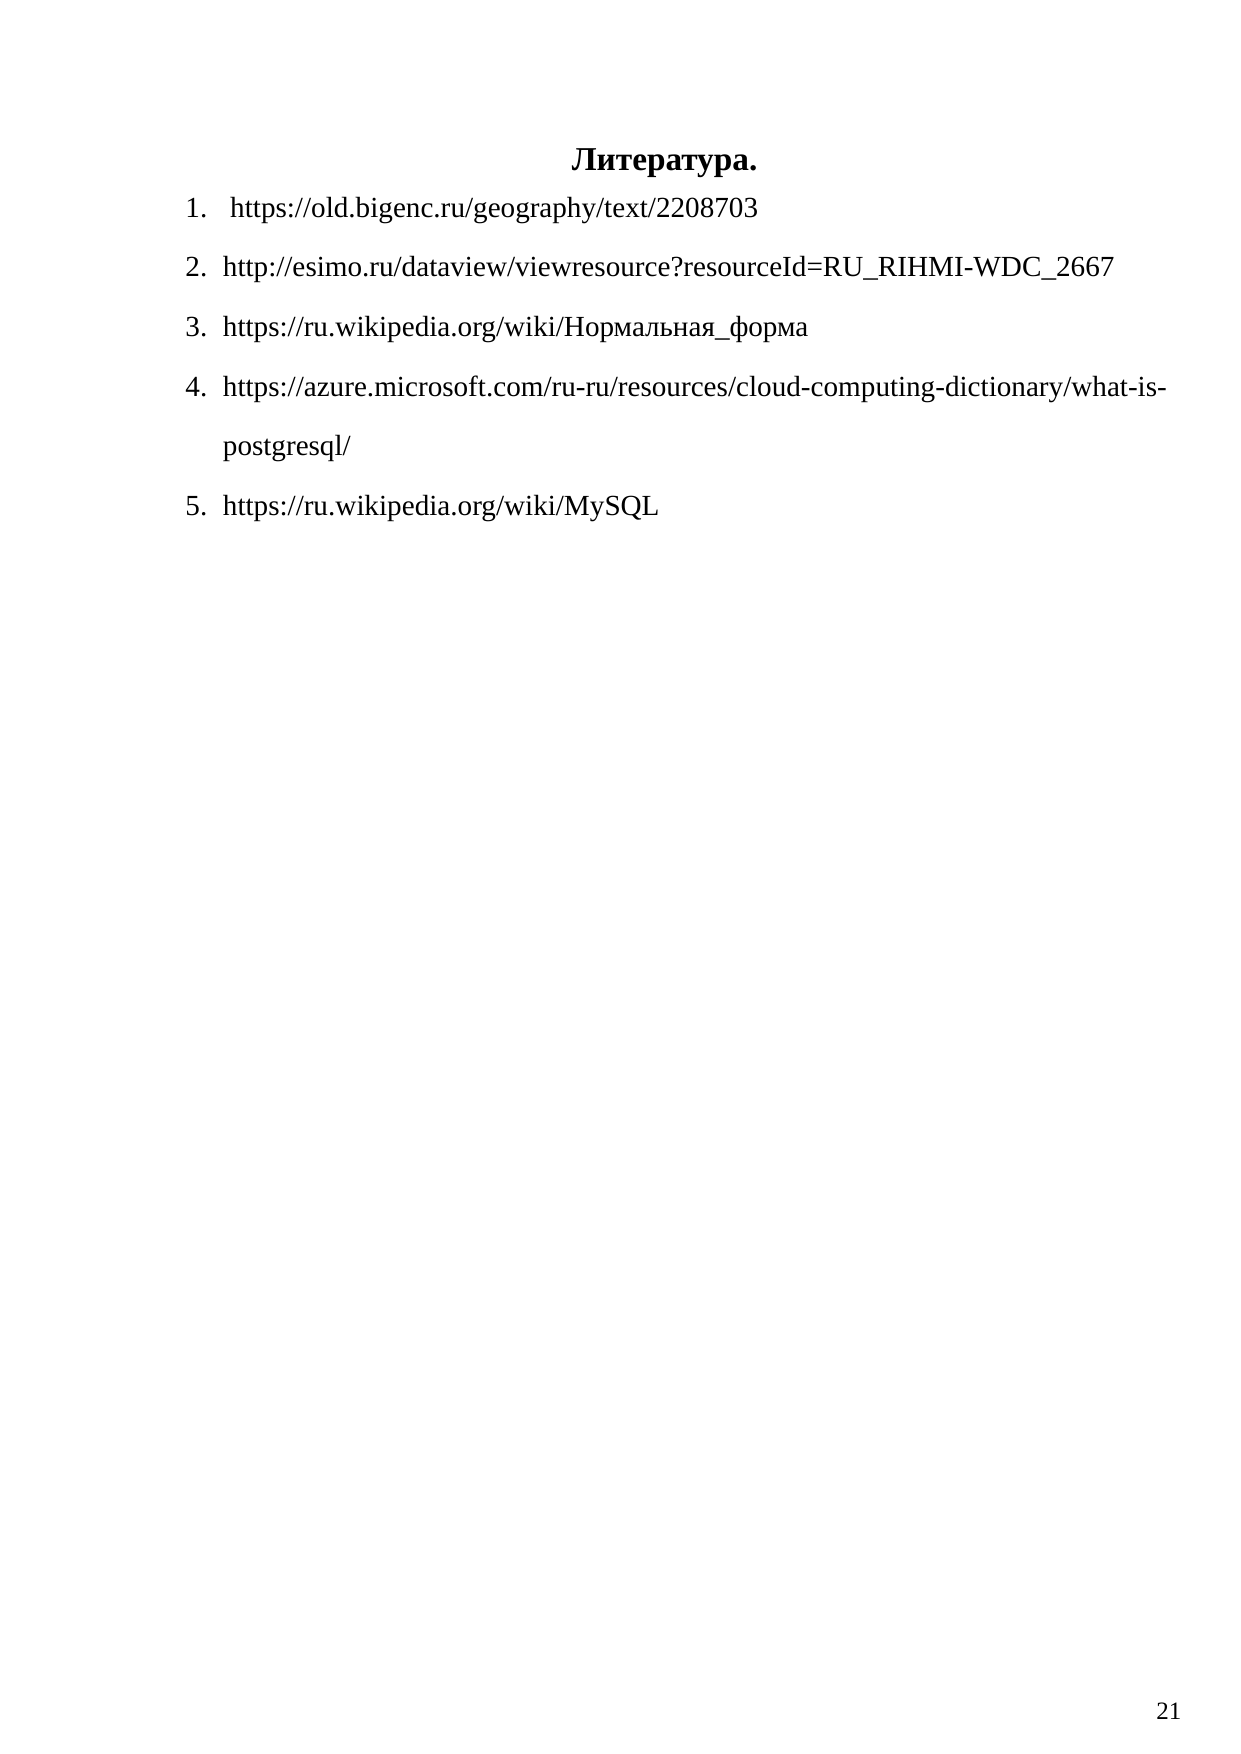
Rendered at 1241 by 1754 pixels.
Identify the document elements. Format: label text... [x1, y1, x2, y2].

list https://ru.wikipedia.org/wiki/MySQL [185, 488, 1181, 522]
list https://old.bigenc.ru/geography/text/2208703 [185, 190, 1181, 223]
list http://esimo.ru/dataview/viewresource?resourceId=RU_RIHMI-WDC_2667 [185, 249, 1181, 283]
list https://azure.microsoft.com/ru-ru/resources/cloud-computing-dictionary/what-is-postgresql/ [185, 369, 1181, 462]
subtitle Литература. [148, 139, 1181, 177]
list https://ru.wikipedia.org/wiki/Нормальная_форма [185, 309, 1181, 343]
